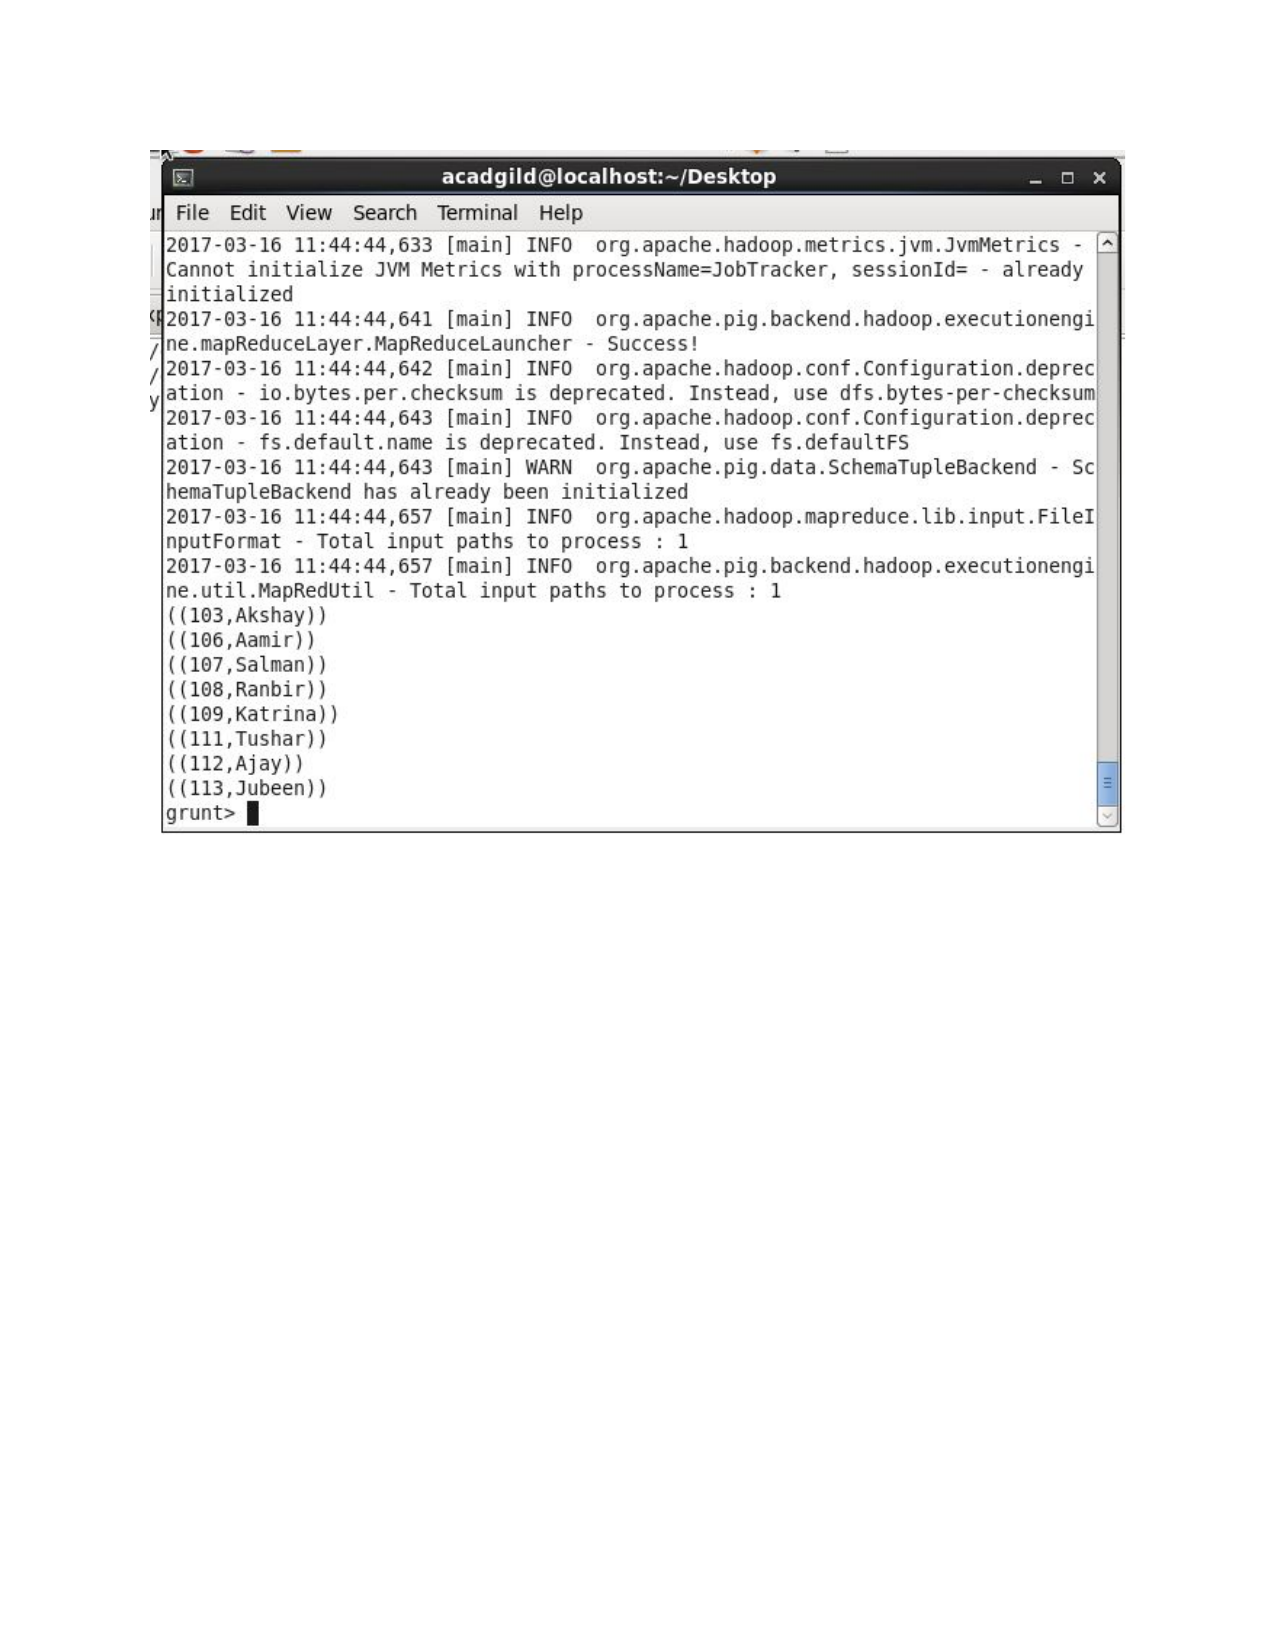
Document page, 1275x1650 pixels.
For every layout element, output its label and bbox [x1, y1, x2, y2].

picture [150, 150, 1125, 836]
